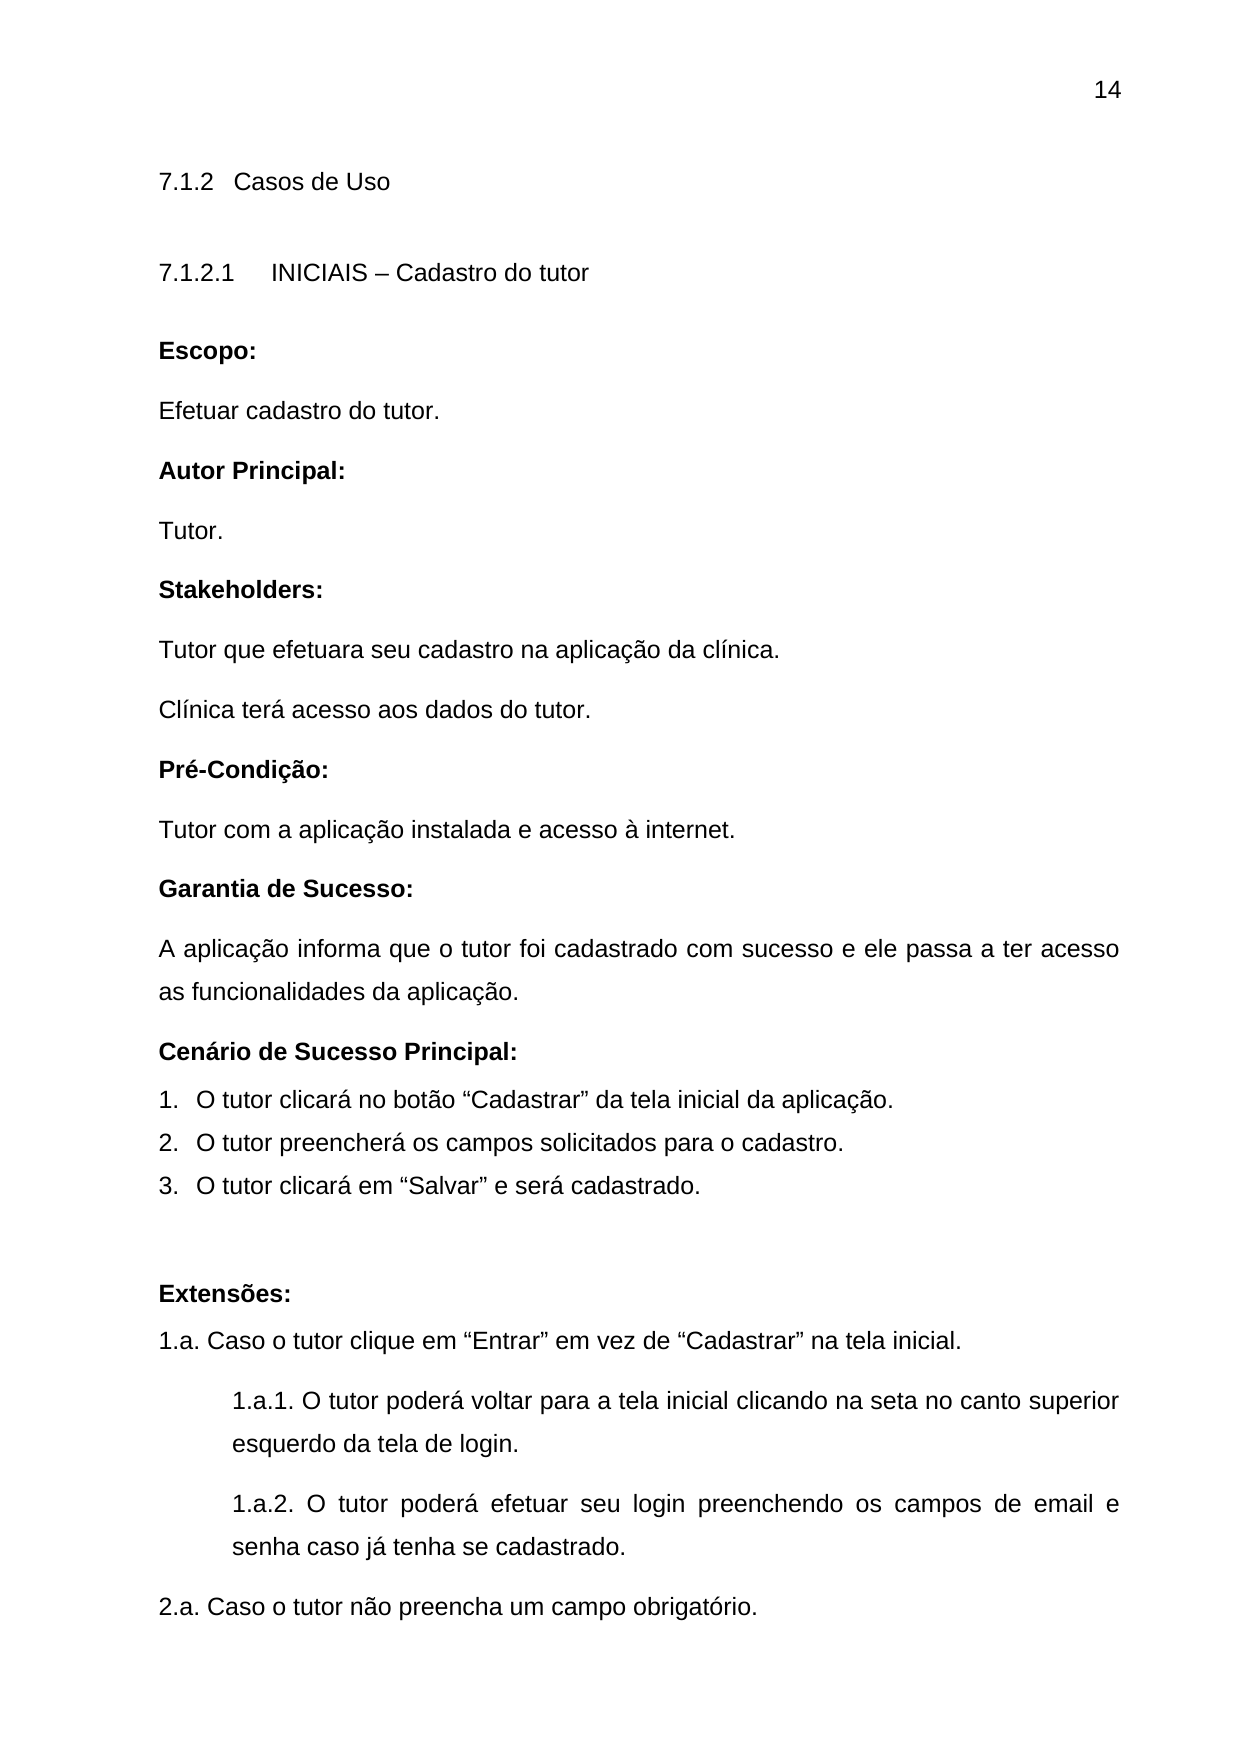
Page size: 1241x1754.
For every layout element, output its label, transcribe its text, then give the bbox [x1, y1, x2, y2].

text Escopo: [158, 336, 1121, 365]
text Tutor. [158, 516, 1121, 544]
text 1.a. Caso o tutor clique em “Entrar” em vez de “Cadastrar” na tela inicial. [158, 1326, 1121, 1355]
text 2.a. Caso o tutor não preencha um campo obrigatório. [158, 1592, 1121, 1621]
list O tutor clicará em “Salvar” e será cadastrado. [158, 1171, 1121, 1200]
text Pré-Condição: [158, 755, 1121, 783]
text A aplicação informa que o tutor foi cadastrado com sucesso e ele passa a ter acesso as funcionalidades da aplicação. [158, 934, 1121, 1006]
text Clínica terá acesso aos dados do tutor. [158, 695, 1121, 724]
text Garantia de Sucesso: [158, 874, 1121, 903]
text 1.a.1. O tutor poderá voltar para a tela inicial clicando na seta no canto superior esquerdo da tela de login. [232, 1386, 1121, 1458]
text Extensões: [158, 1278, 1121, 1307]
subtitle INICIAIS – Cadastro do tutor [158, 257, 1121, 286]
list O tutor preencherá os campos solicitados para o cadastro. [158, 1128, 1121, 1157]
text Tutor com a aplicação instalada e acesso à internet. [158, 814, 1121, 843]
text 1.a.2. O tutor poderá efetuar seu login preenchendo os campos de email e senha caso já tenha se cadastrado. [232, 1489, 1121, 1561]
text Cenário de Sucesso Principal: [158, 1037, 1121, 1066]
text Efetuar cadastro do tutor. [158, 396, 1121, 425]
text Tutor que efetuara seu cadastro na aplicação da clínica. [158, 635, 1121, 664]
subtitle Casos de Uso [158, 167, 1121, 195]
text Stakeholders: [158, 575, 1121, 604]
text Autor Principal: [158, 456, 1121, 484]
list O tutor clicará no botão “Cadastrar” da tela inicial da aplicação. [158, 1085, 1121, 1113]
